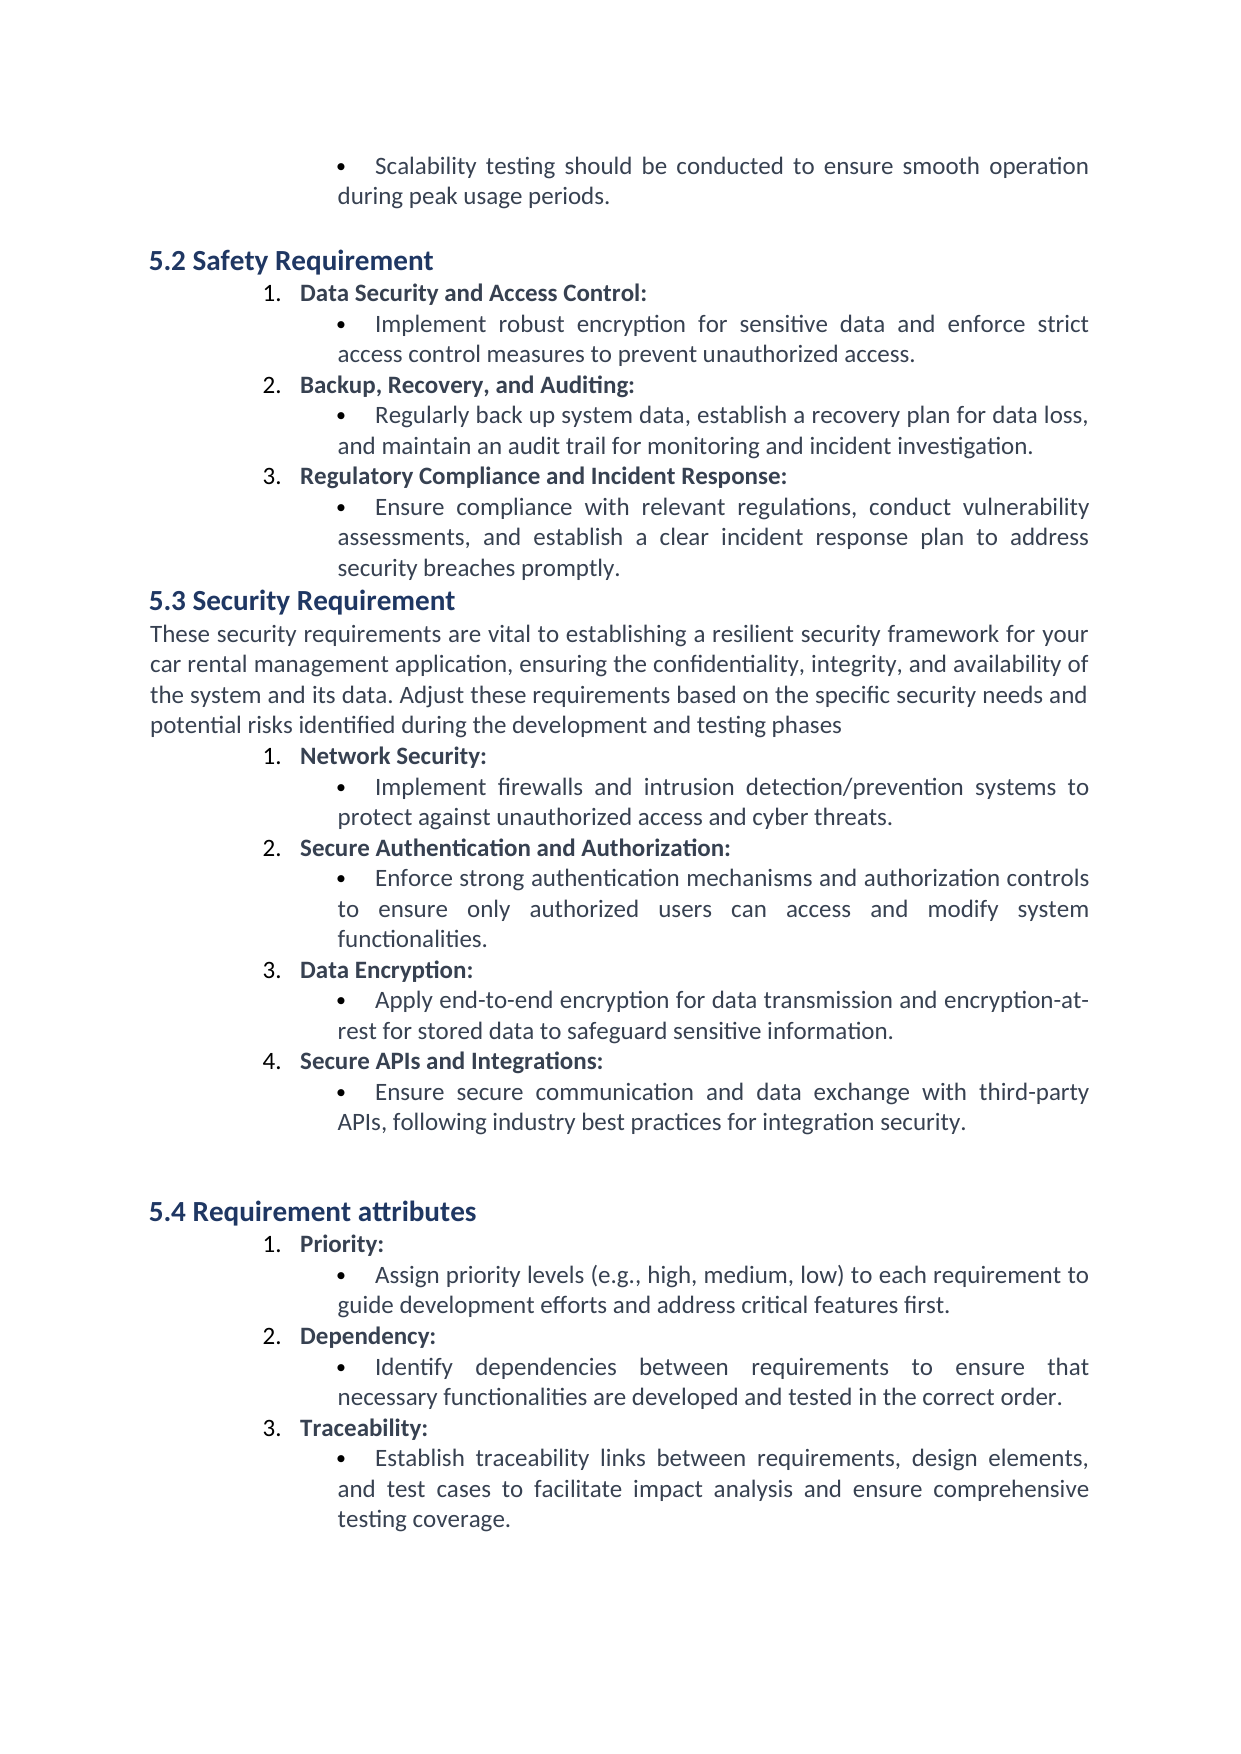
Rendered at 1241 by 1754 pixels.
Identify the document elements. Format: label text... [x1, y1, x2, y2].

list Dependency: [262, 1320, 1090, 1351]
list Apply end-to-end encryption for data transmission and encryption-at-rest for stored data to safeguard sensitive information. [337, 984, 1090, 1045]
list Priority: [262, 1228, 1090, 1259]
list Secure APIs and Integrations: [262, 1045, 1090, 1076]
text 5.4 Requirement attributes [148, 1193, 1090, 1228]
list Ensure compliance with relevant regulations, conduct vulnerability assessments, and establish a clear incident response plan to address security breaches promptly. [337, 491, 1090, 582]
text 5.3 Security Requirement [148, 582, 1090, 618]
list Regulatory Compliance and Incident Response: [262, 460, 1090, 491]
list Backup, Recovery, and Auditing: [262, 369, 1090, 399]
list Secure Authentication and Authorization: [262, 832, 1090, 862]
list Establish traceability links between requirements, design elements, and test cases to facilitate impact analysis and ensure comprehensive testing coverage. [337, 1442, 1090, 1534]
list Data Security and Access Control: [262, 277, 1090, 308]
list Traceability: [262, 1412, 1090, 1442]
list Data Encryption: [262, 954, 1090, 984]
text These security requirements are vital to establishing a resilient security framework for your car rental management application, ensuring the confidentiality, integrity, and availability of the system and its data. Adjust these requirements based on the specific security needs and potential risks identified during the development and testing phases [150, 618, 1090, 740]
list Identify dependencies between requirements to ensure that necessary functionalities are developed and tested in the correct order. [337, 1351, 1090, 1412]
list Scalability testing should be conducted to ensure smooth operation during peak usage periods. [337, 150, 1090, 211]
list Implement robust encryption for sensitive data and enforce strict access control measures to prevent unauthorized access. [337, 308, 1090, 369]
list Implement firewalls and intrusion detection/prevention systems to protect against unauthorized access and cyber threats. [337, 771, 1090, 832]
list Regularly back up system data, establish a recovery plan for data loss, and maintain an audit trail for monitoring and incident investigation. [337, 399, 1090, 460]
text 5.2 Safety Requirement [148, 242, 1090, 277]
list Ensure secure communication and data exchange with third-party APIs, following industry best practices for integration security. [337, 1076, 1090, 1137]
list Assign priority levels (e.g., high, medium, low) to each requirement to guide development efforts and address critical features first. [337, 1259, 1090, 1320]
list Network Security: [262, 740, 1090, 771]
list Enforce strong authentication mechanisms and authorization controls to ensure only authorized users can access and modify system functionalities. [337, 862, 1090, 954]
